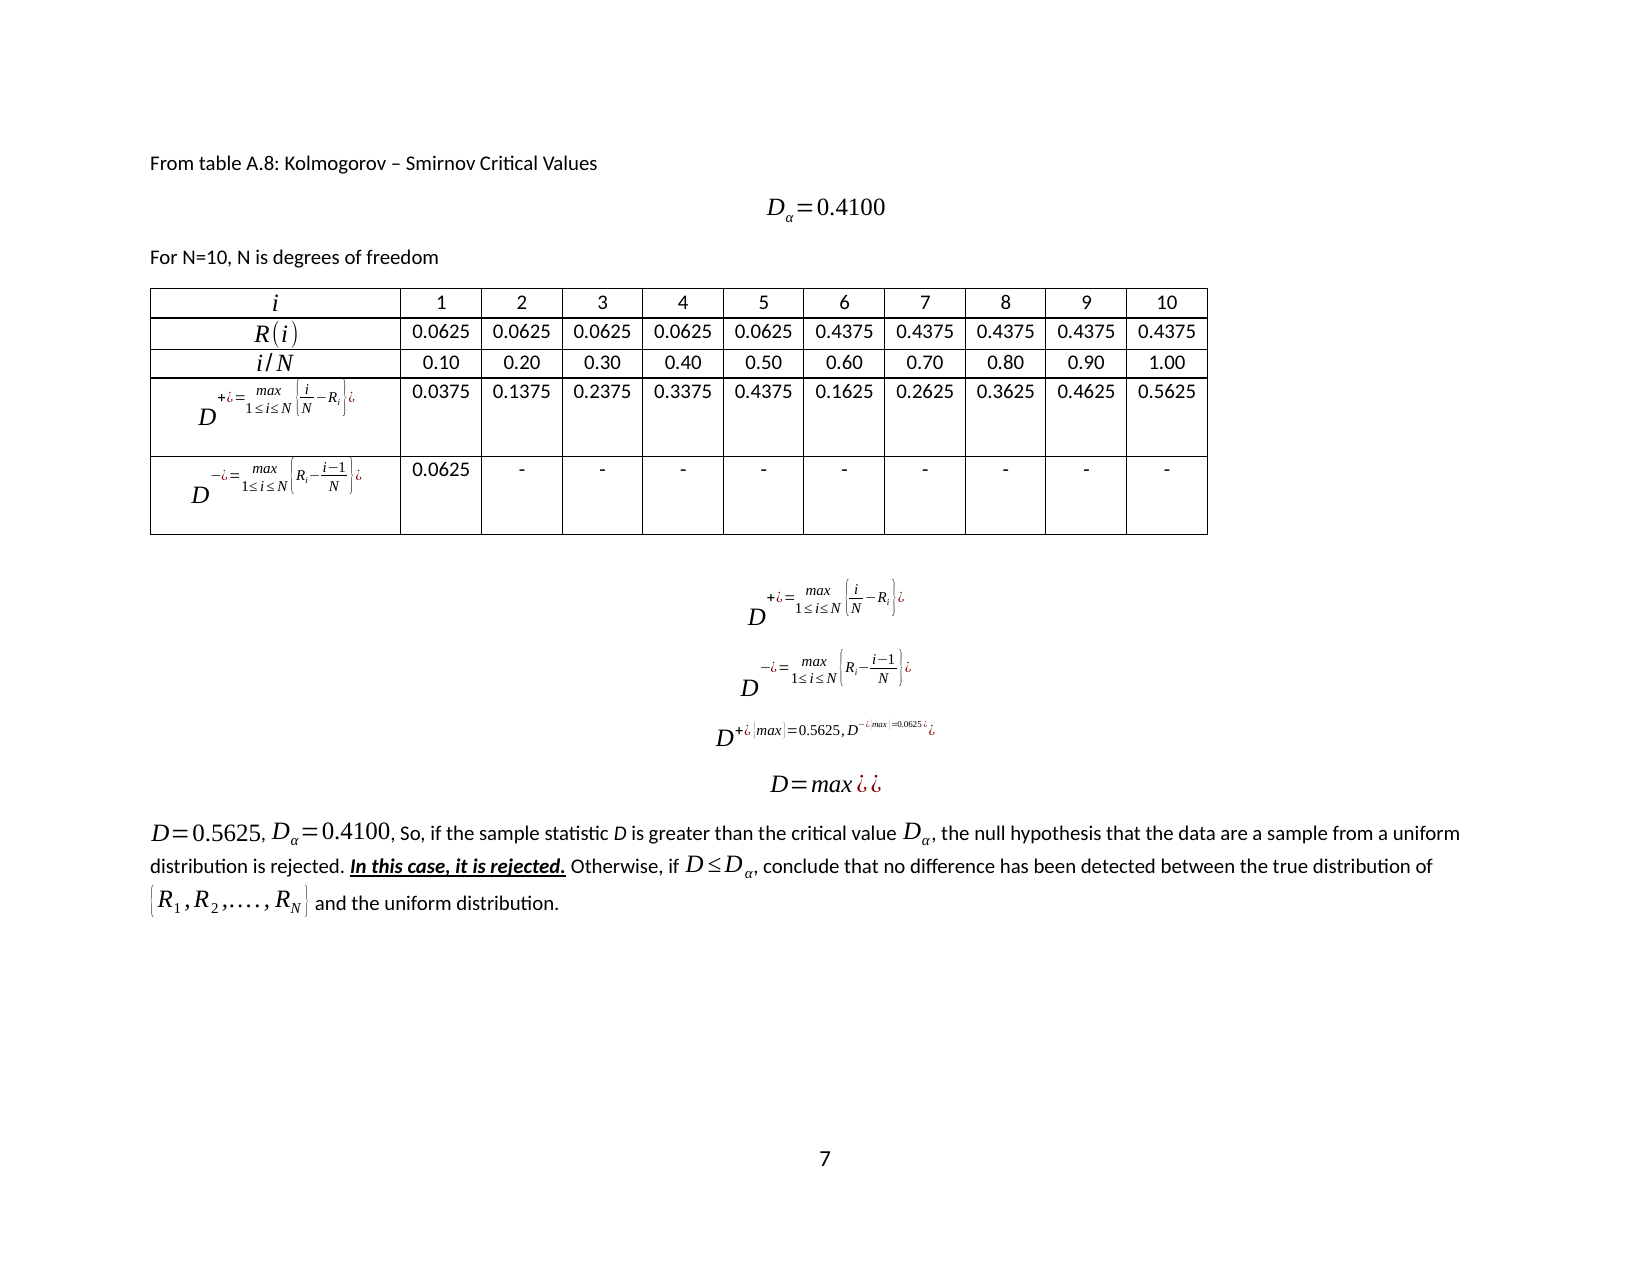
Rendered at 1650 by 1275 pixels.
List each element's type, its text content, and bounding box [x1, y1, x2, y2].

table_cell 0.0625 [482, 319, 562, 348]
table_cell 0.30 [563, 350, 642, 377]
table_cell 0.3625 [966, 379, 1045, 456]
table_cell - [1127, 457, 1207, 533]
table_cell - [482, 457, 562, 533]
table_cell 0.4375 [1046, 319, 1126, 348]
table_cell - [563, 457, 642, 533]
table_cell 1.00 [1127, 350, 1207, 377]
table_cell - [724, 457, 803, 533]
table_cell 0.3375 [643, 379, 723, 456]
table_cell 0.4375 [966, 319, 1045, 348]
table_cell [151, 319, 400, 348]
table_cell 0.5625 [1127, 379, 1207, 456]
table_cell [151, 350, 400, 377]
table_cell 0.0625 [401, 457, 481, 533]
table_header 9 [1046, 289, 1126, 317]
text From table A.8: Kolmogorov – Smirnov Critical Values [150, 150, 1500, 175]
table_header 2 [482, 289, 562, 317]
table_cell 0.0625 [724, 319, 803, 348]
text , , So, if the sample statistic D is greater than the critical value , the null hypothesis that the data are a sample from a uniform distribution is rejected. In this case, it is rejected. Otherwise, if , conclude that no difference has been detected between the true distribution of and the uniform distribution. [150, 817, 1500, 919]
table_cell 0.2375 [563, 379, 642, 456]
table_cell 0.2625 [885, 379, 965, 456]
table_header 6 [804, 289, 884, 317]
table_header [151, 289, 400, 317]
table_cell 0.4375 [804, 319, 884, 348]
table_header 4 [643, 289, 723, 317]
table_cell 0.1625 [804, 379, 884, 456]
table_header 5 [724, 289, 803, 317]
table_header 8 [966, 289, 1045, 317]
table_cell - [885, 457, 965, 533]
table_cell - [1046, 457, 1126, 533]
table_header 10 [1127, 289, 1207, 317]
table_cell 0.0625 [401, 319, 481, 348]
table_cell 0.40 [643, 350, 723, 377]
table_cell - [966, 457, 1045, 533]
table_header 3 [563, 289, 642, 317]
table_cell 0.80 [966, 350, 1045, 377]
table_cell 0.4375 [885, 319, 965, 348]
table_cell 0.0625 [563, 319, 642, 348]
table_cell 0.70 [885, 350, 965, 377]
table_cell 0.0375 [401, 379, 481, 456]
table_cell 0.0625 [643, 319, 723, 348]
table_cell 0.4625 [1046, 379, 1126, 456]
table_cell 0.50 [724, 350, 803, 377]
table_header 1 [401, 289, 481, 317]
table_header 7 [885, 289, 965, 317]
table_cell 0.4375 [1127, 319, 1207, 348]
table_cell 0.1375 [482, 379, 562, 456]
table_cell 0.20 [482, 350, 562, 377]
table_cell [151, 457, 400, 533]
table_cell 0.4375 [724, 379, 803, 456]
table_cell 0.90 [1046, 350, 1126, 377]
text For N=10, N is degrees of freedom [150, 244, 1500, 270]
table_cell 0.10 [401, 350, 481, 377]
table_cell - [804, 457, 884, 533]
table_cell - [643, 457, 723, 533]
table_cell 0.60 [804, 350, 884, 377]
table_cell [151, 379, 400, 456]
